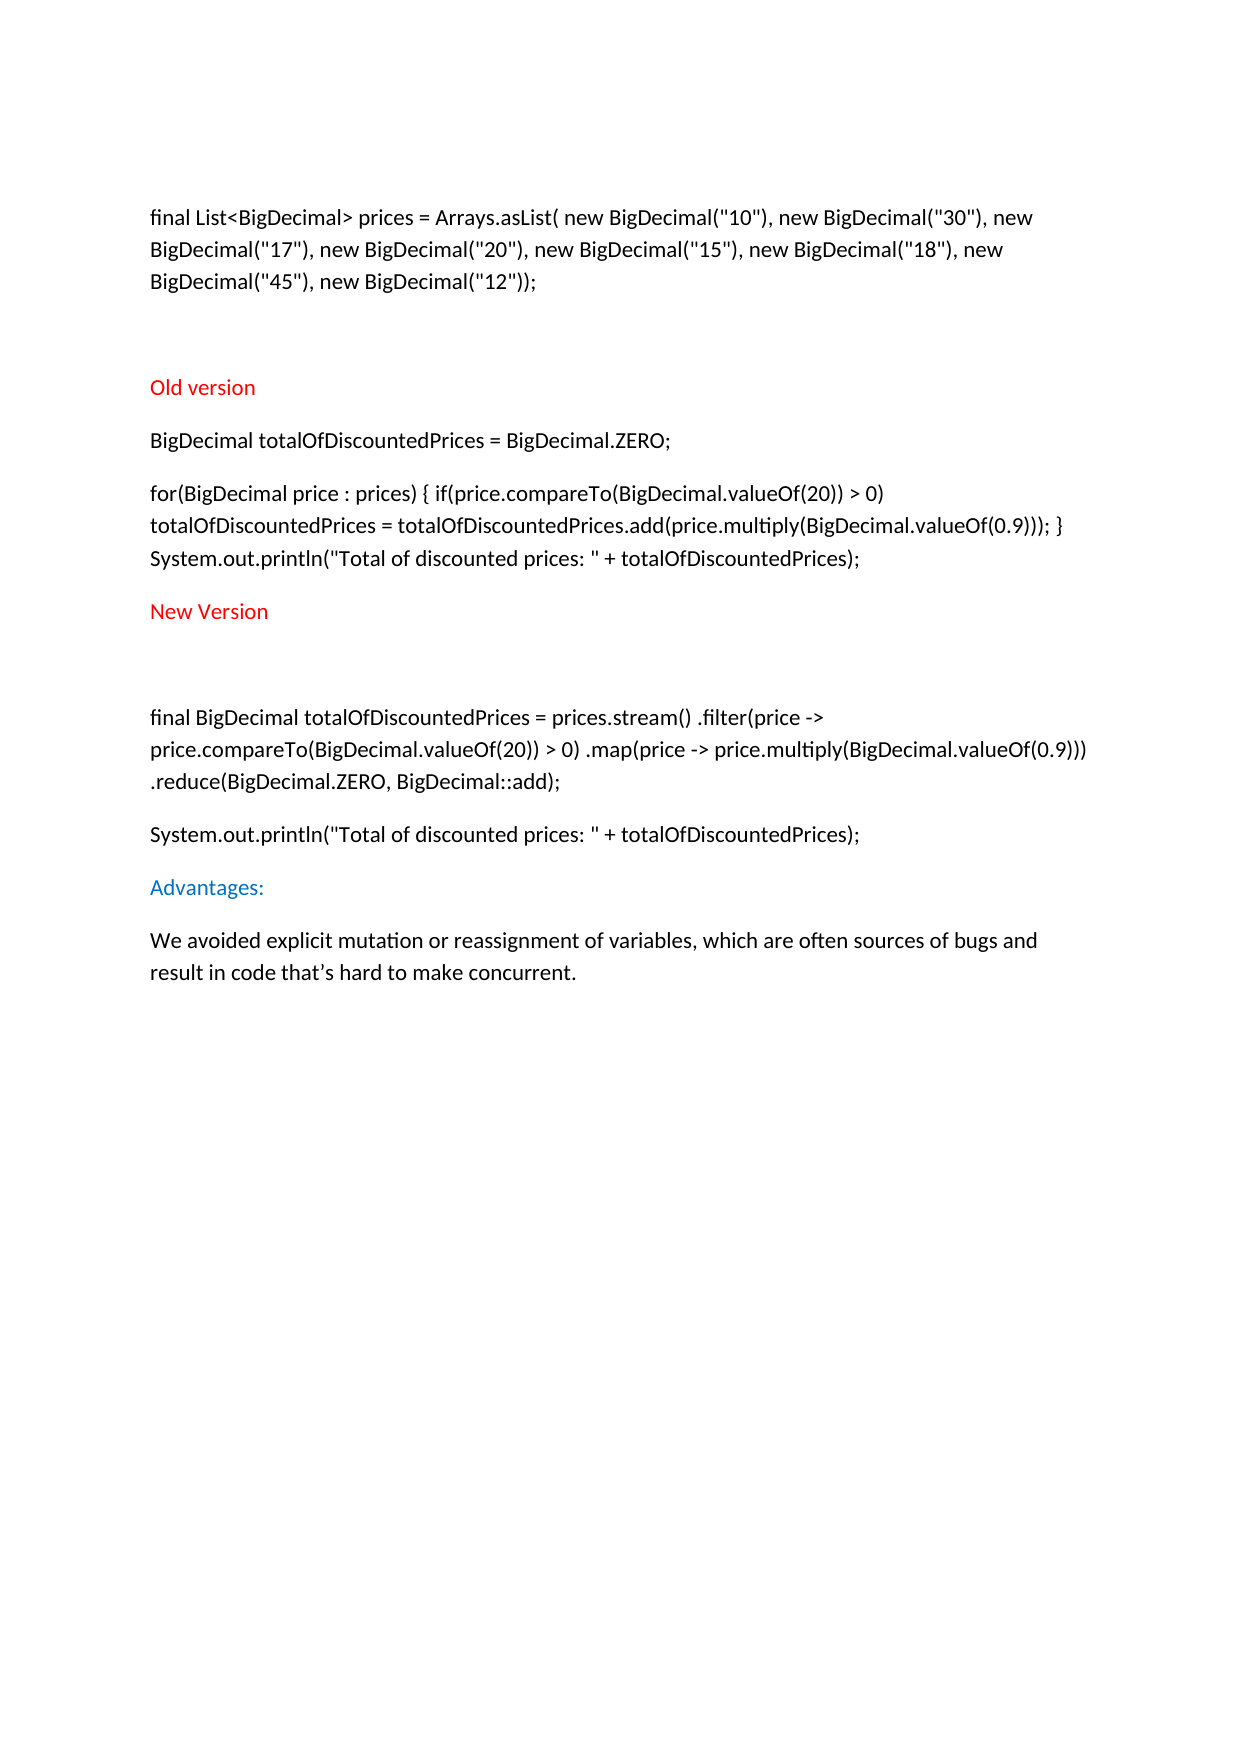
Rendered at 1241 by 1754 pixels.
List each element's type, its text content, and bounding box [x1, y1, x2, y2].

text New Version [150, 597, 1090, 625]
text System.out.println("Total of discounted prices: " + totalOfDiscountedPrices); [150, 820, 1090, 848]
text BigDecimal totalOfDiscountedPrices = BigDecimal.ZERO; [150, 426, 1090, 454]
text Old version [150, 373, 1090, 401]
text final List<BigDecimal> prices = Arrays.asList( new BigDecimal("10"), new BigDecimal("30"), new BigDecimal("17"), new BigDecimal("20"), new BigDecimal("15"), new BigDecimal("18"), new BigDecimal("45"), new BigDecimal("12")); [150, 203, 1090, 295]
text final BigDecimal totalOfDiscountedPrices = prices.stream() .filter(price -> price.compareTo(BigDecimal.valueOf(20)) > 0) .map(price -> price.multiply(BigDecimal.valueOf(0.9))) .reduce(BigDecimal.ZERO, BigDecimal::add); [150, 703, 1090, 795]
text Advantages: [150, 873, 1090, 901]
text We avoided explicit mutation or reassignment of variables, which are often sources of bugs and result in code that’s hard to make concurrent. [150, 926, 1090, 987]
text for(BigDecimal price : prices) { if(price.compareTo(BigDecimal.valueOf(20)) > 0) totalOfDiscountedPrices = totalOfDiscountedPrices.add(price.multiply(BigDecimal.valueOf(0.9))); } System.out.println("Total of discounted prices: " + totalOfDiscountedPrices); [150, 479, 1090, 572]
